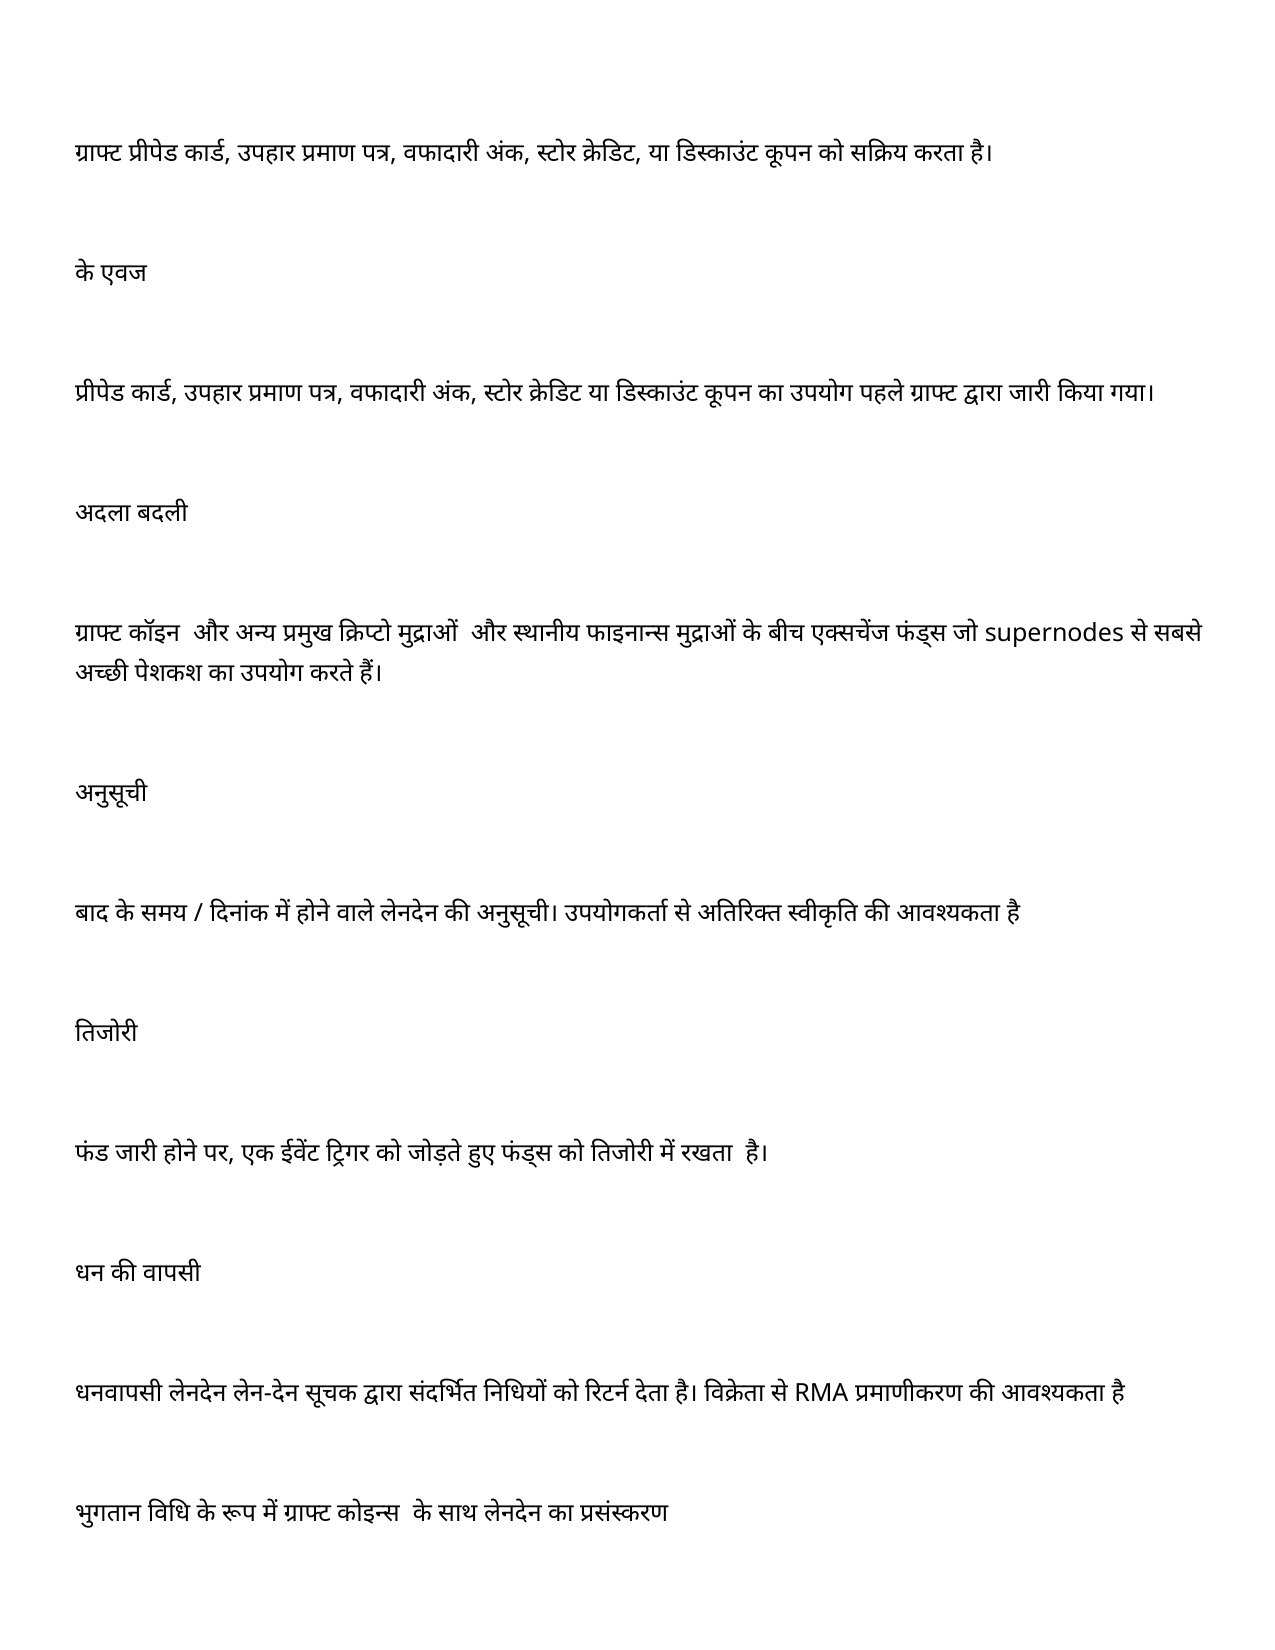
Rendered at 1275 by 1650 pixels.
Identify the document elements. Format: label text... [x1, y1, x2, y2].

text के एवज [75, 255, 1237, 289]
text धन की वापसी [75, 1254, 1237, 1288]
text अदला बदली [75, 495, 1237, 529]
text अनुसूची [75, 774, 1237, 808]
text धनवापसी लेनदेन लेन-देन सूचक द्वारा संदर्भित निधियों को रिटर्न देता है। विक्रेता से RMA प्रमाणीकरण की आवश्यकता है [75, 1374, 1237, 1408]
text बाद के समय / दिनांक में होने वाले लेनदेन की अनुसूची। उपयोगकर्ता से अतिरिक्त स्वीकृति की आवश्यकता है [75, 894, 1237, 928]
text तिजोरी [75, 1014, 1237, 1048]
text ग्राफ्ट प्रीपेड कार्ड, उपहार प्रमाण पत्र, वफादारी अंक, स्टोर क्रेडिट, या डिस्काउंट कूपन को सक्रिय करता है। [75, 135, 1237, 169]
text भुगतान विधि के रूप में ग्राफ्ट कोइन्स के साथ लेनदेन का प्रसंस्करण [75, 1494, 1237, 1528]
text ग्राफ्ट कॉइन और अन्य प्रमुख क्रिप्टो मुद्राओं और स्थानीय फाइनान्स मुद्राओं के बीच एक्सचेंज फंड्स जो supernodes से सबसे अच्छी पेशकश का उपयोग करते हैं। [75, 615, 1237, 688]
text प्रीपेड कार्ड, उपहार प्रमाण पत्र, वफादारी अंक, स्टोर क्रेडिट या डिस्काउंट कूपन का उपयोग पहले ग्राफ्ट द्वारा जारी किया गया। [75, 375, 1237, 409]
text फंड जारी होने पर, एक ईवेंट ट्रिगर को जोड़ते हुए फंड्स को तिजोरी में रखता है। [75, 1134, 1237, 1168]
